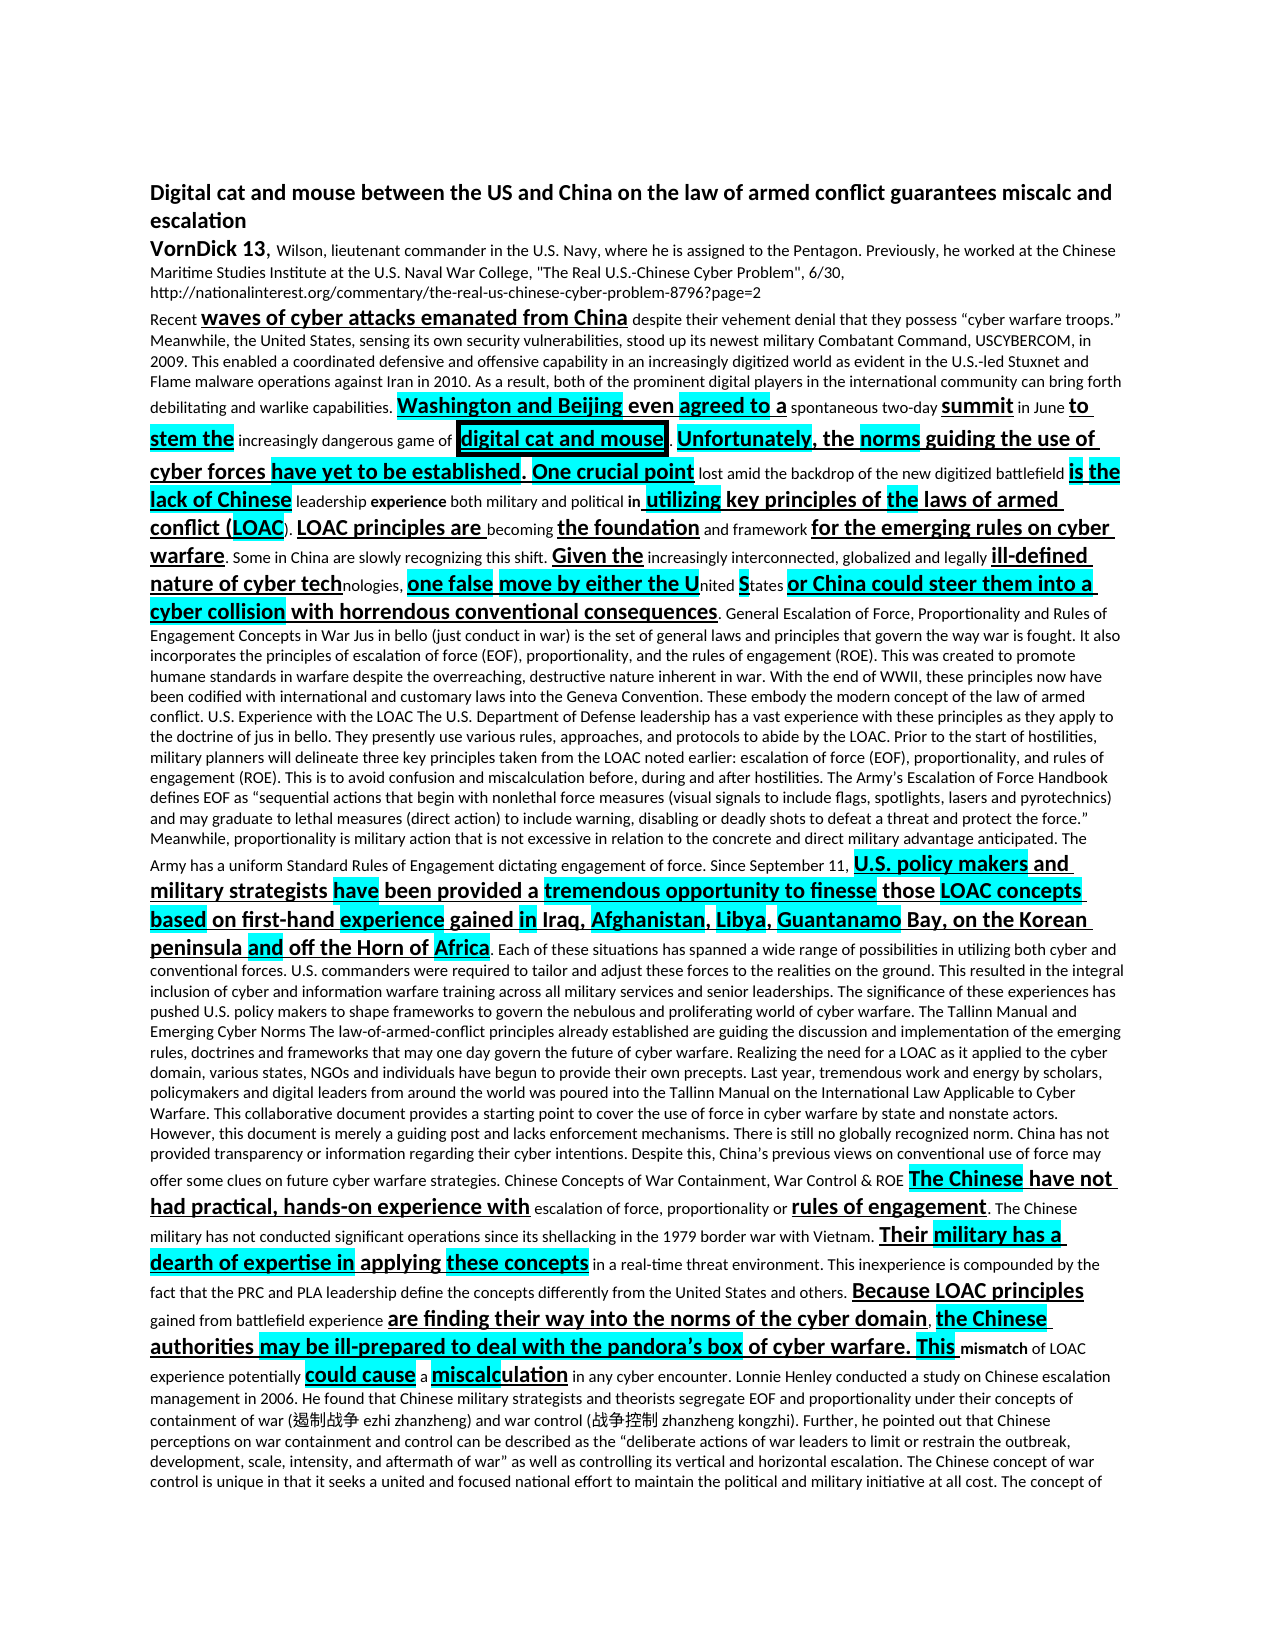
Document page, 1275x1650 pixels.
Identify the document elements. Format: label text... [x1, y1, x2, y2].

text Digital cat and mouse between the US and China on the law of armed conflict guarantees miscalc and escalation [150, 178, 1125, 234]
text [150, 303, 1125, 1492]
text VornDick 13, Wilson, lieutenant commander in the U.S. Navy, where he is assigned to the Pentagon. Previously, he worked at the Chinese Maritime Studies Institute at the U.S. Naval War College, "The Real U.S.-Chinese Cyber Problem", 6/30, http://nationalinterest.org/commentary/the-real-us-chinese-cyber-problem-8796?page=2 [150, 234, 1125, 303]
